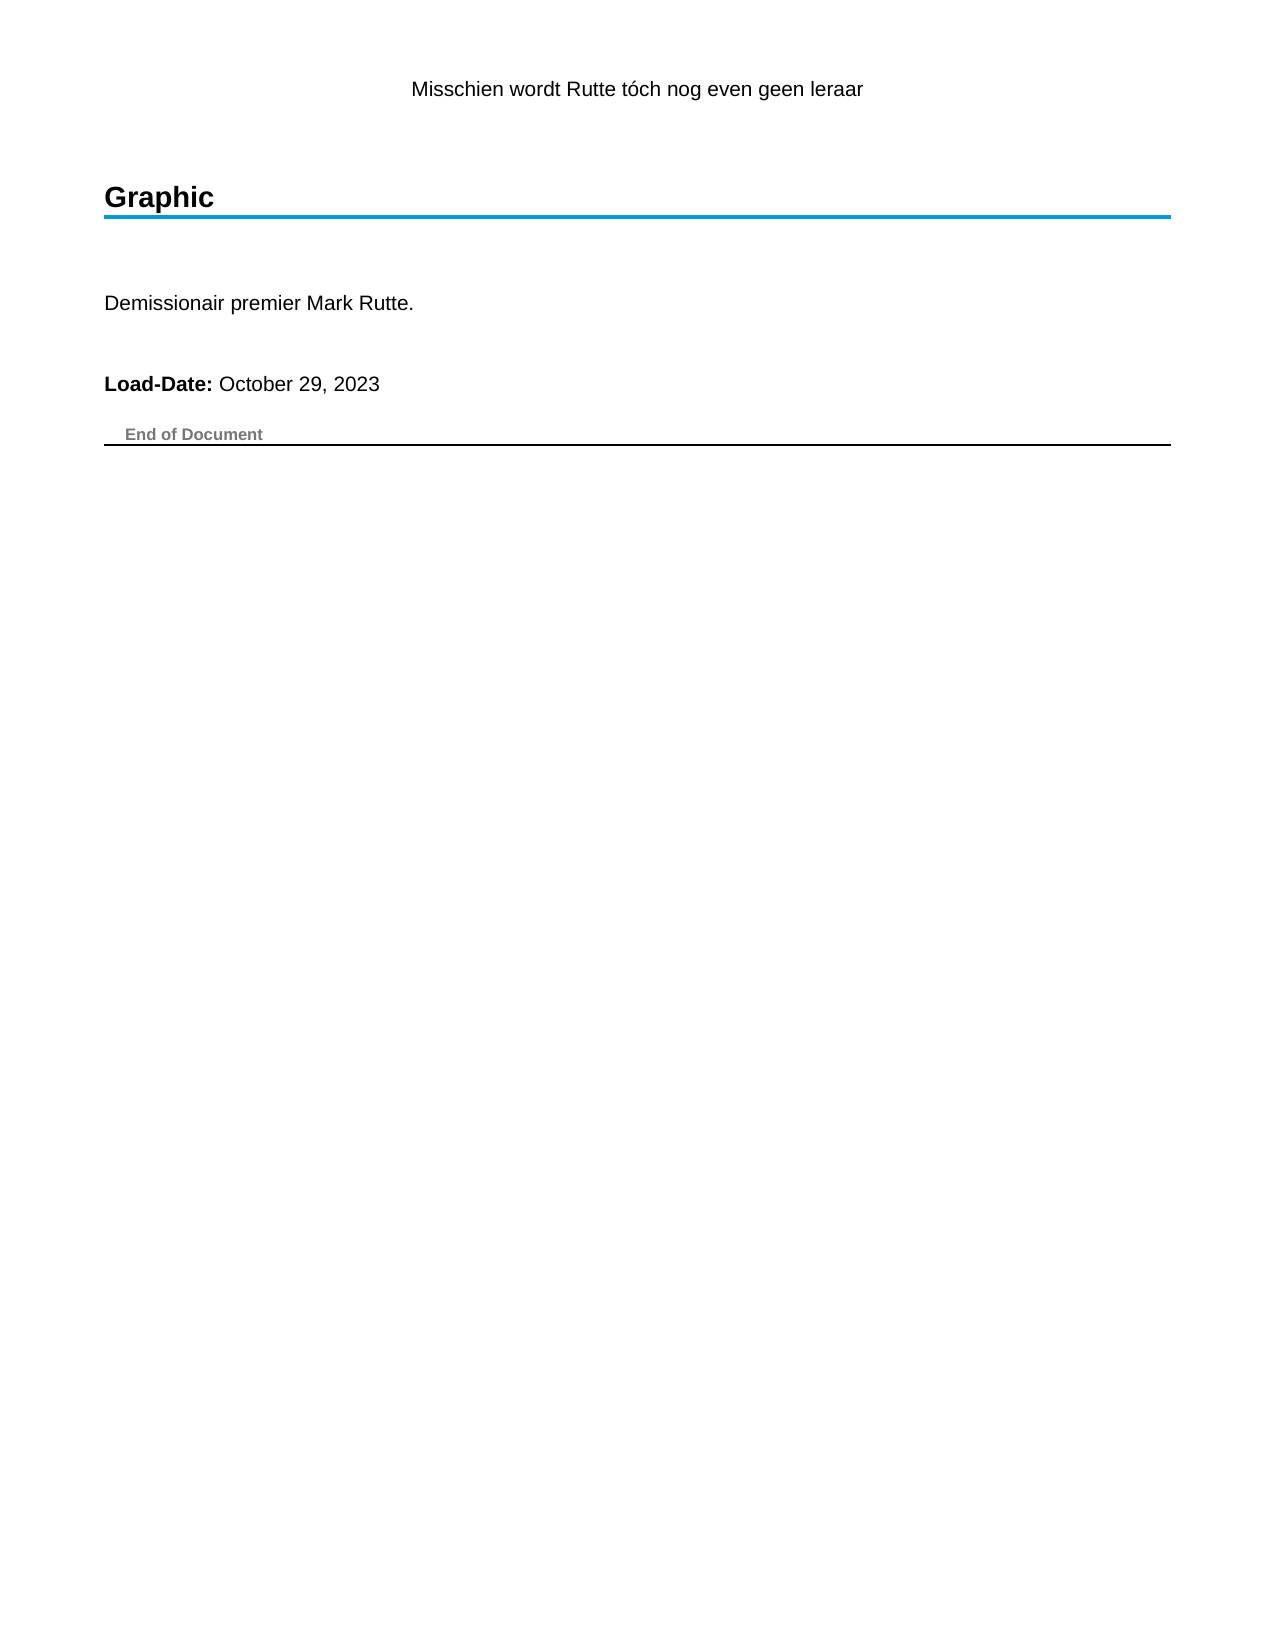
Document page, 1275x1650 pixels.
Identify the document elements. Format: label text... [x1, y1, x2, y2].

text End of Document [125, 424, 1171, 444]
text Load-Date: October 29, 2023 [104, 340, 1171, 396]
text Graphic [104, 142, 1171, 213]
text Demissionair premier Mark Rutte. [104, 288, 1171, 315]
